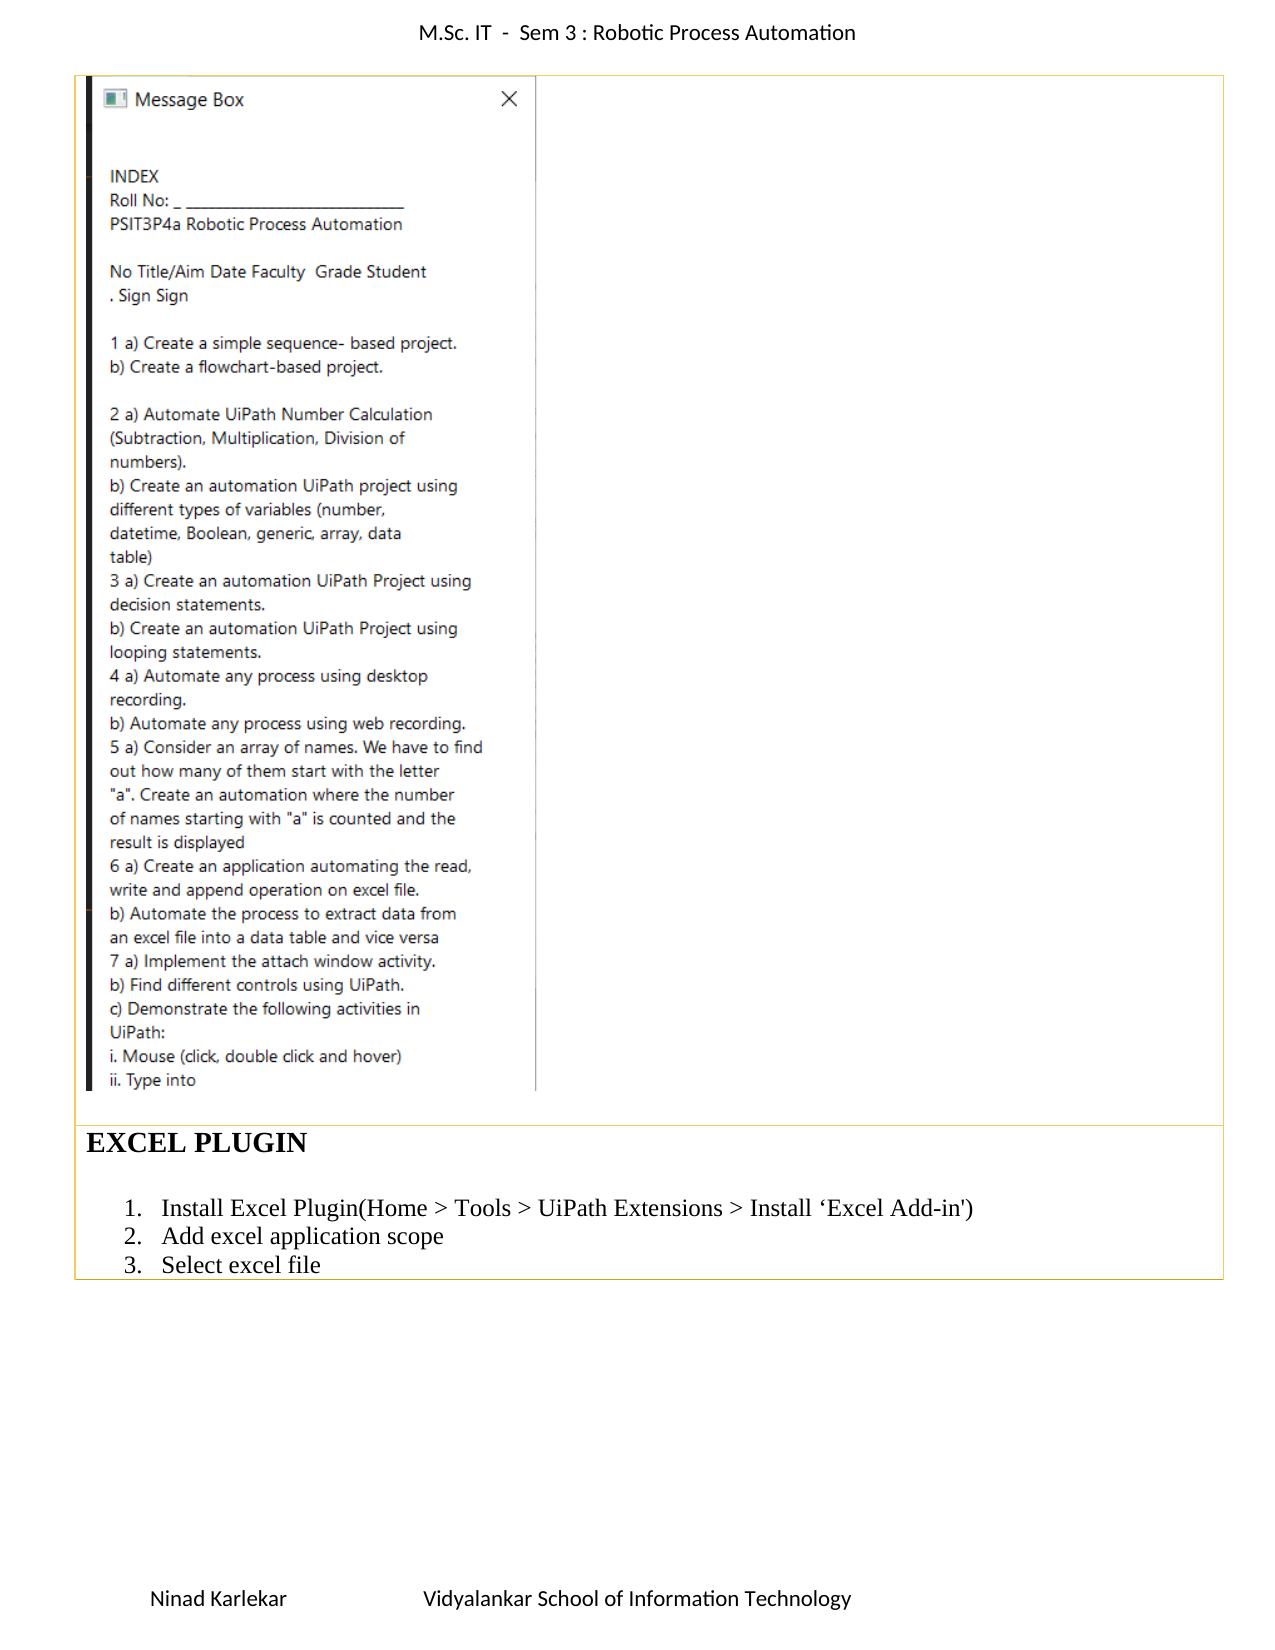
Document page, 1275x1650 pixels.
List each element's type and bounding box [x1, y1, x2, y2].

table_cell [76, 76, 1223, 1124]
table_cell [76, 1126, 1223, 1279]
picture [86, 76, 537, 1091]
